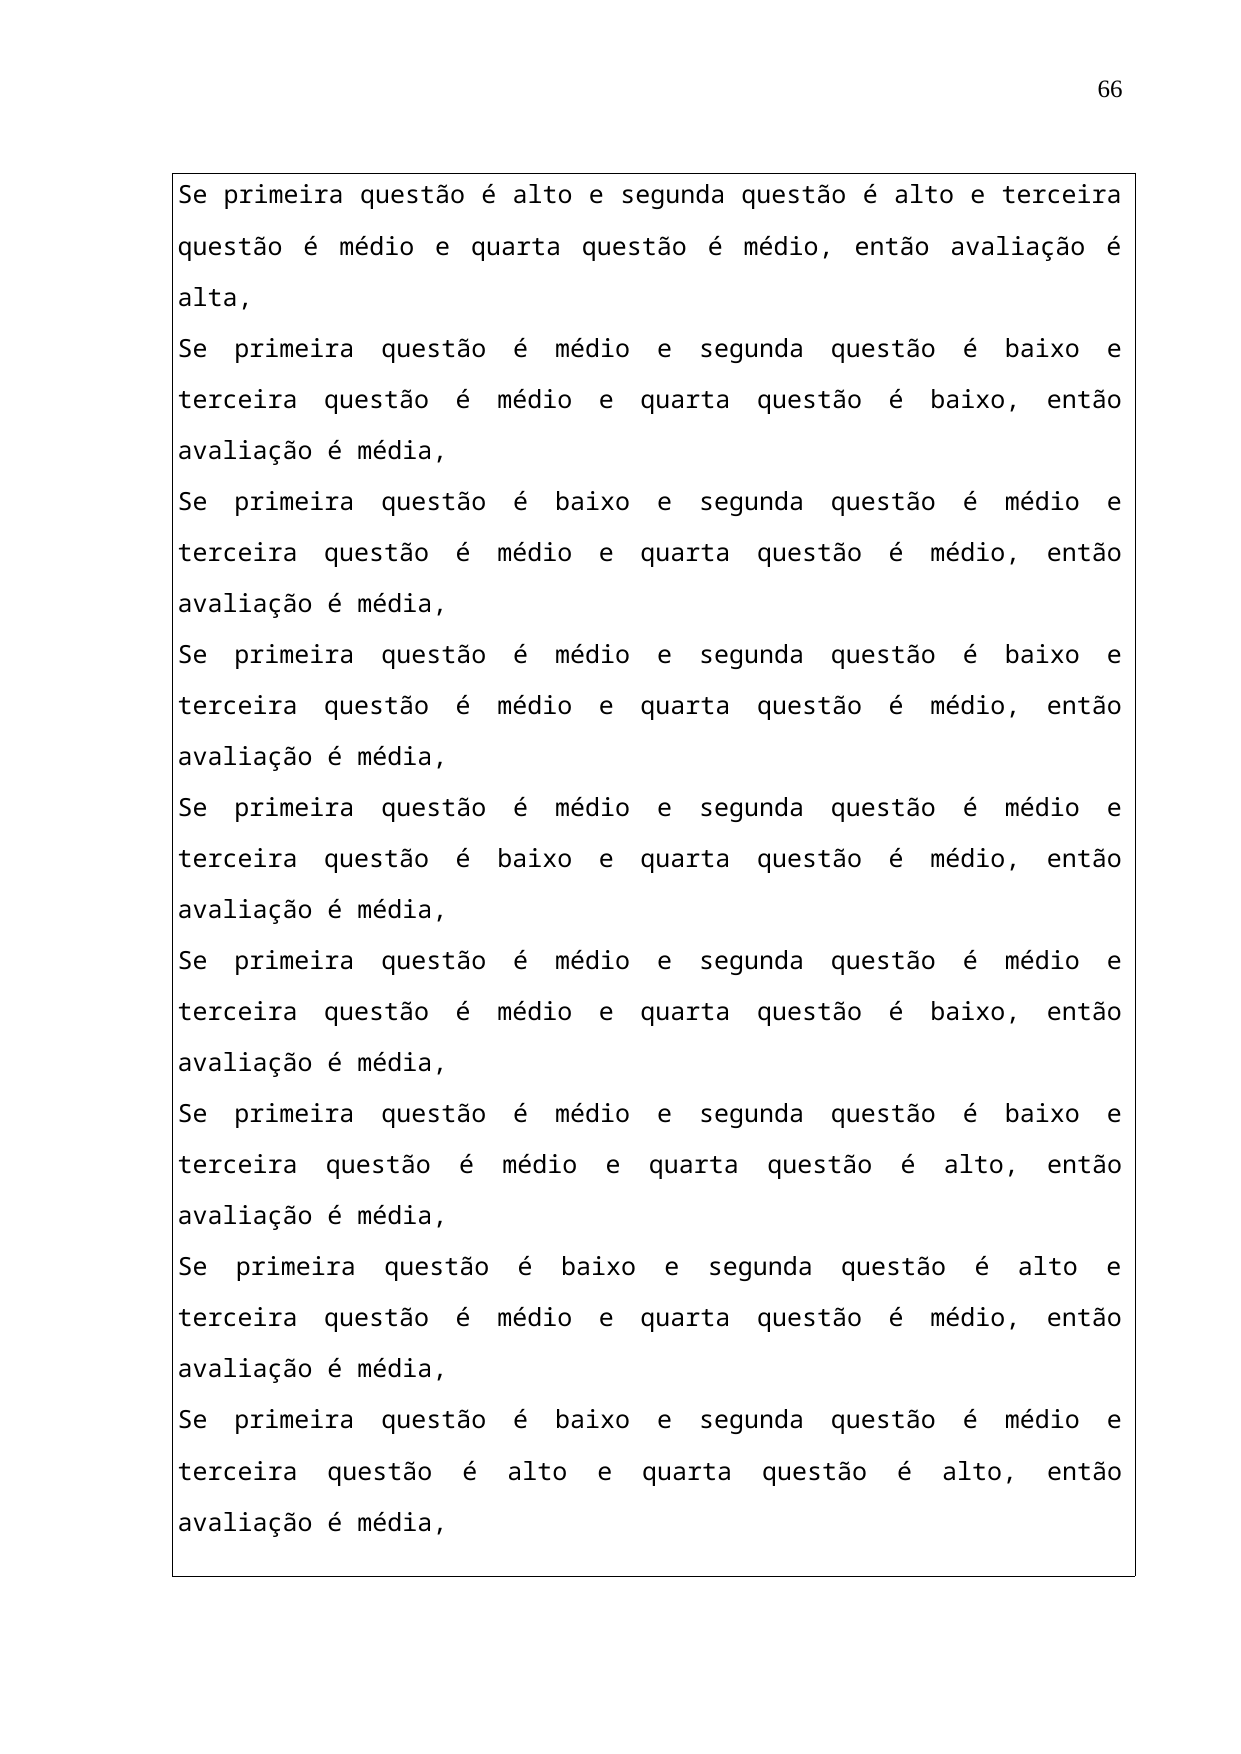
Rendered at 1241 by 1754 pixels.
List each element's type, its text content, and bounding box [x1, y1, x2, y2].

text Se primeira questão é médio e segunda questão é baixo e terceira questão é médio e quarta questão é baixo, então avaliação é média, [177, 330, 1122, 466]
text Se primeira questão é baixo e segunda questão é médio e terceira questão é médio e quarta questão é médio, então avaliação é média, [177, 483, 1122, 619]
text Se primeira questão é alto e segunda questão é alto e terceira questão é médio e quarta questão é médio, então avaliação é alta, [177, 177, 1122, 313]
text Se primeira questão é baixo e segunda questão é alto e terceira questão é médio e quarta questão é médio, então avaliação é média, [177, 1249, 1122, 1385]
text Se primeira questão é médio e segunda questão é baixo e terceira questão é médio e quarta questão é alto, então avaliação é média, [177, 1096, 1122, 1232]
text Se primeira questão é baixo e segunda questão é médio e terceira questão é alto e quarta questão é alto, então avaliação é média, [177, 1402, 1122, 1538]
text Se primeira questão é médio e segunda questão é médio e terceira questão é médio e quarta questão é baixo, então avaliação é média, [177, 943, 1122, 1079]
text Se primeira questão é médio e segunda questão é baixo e terceira questão é médio e quarta questão é médio, então avaliação é média, [177, 637, 1122, 773]
text Se primeira questão é médio e segunda questão é médio e terceira questão é baixo e quarta questão é médio, então avaliação é média, [177, 790, 1122, 926]
